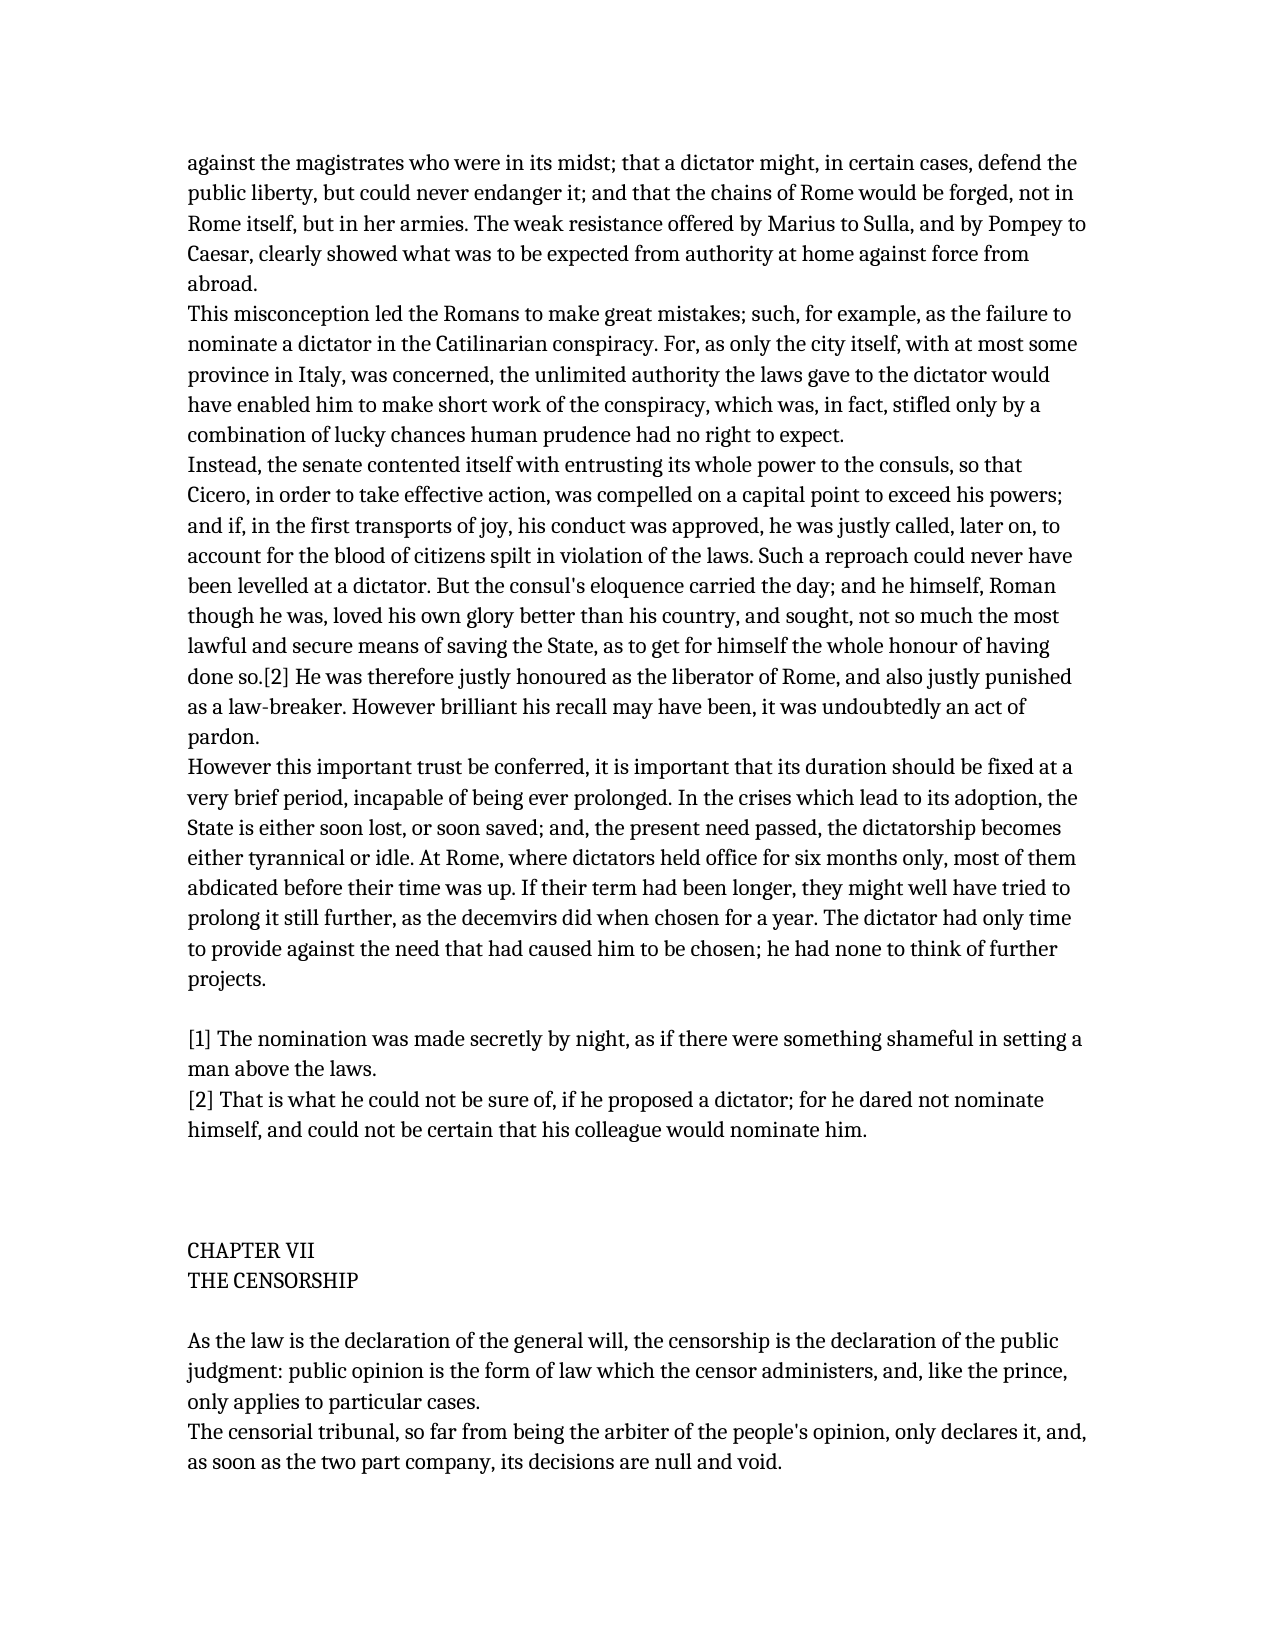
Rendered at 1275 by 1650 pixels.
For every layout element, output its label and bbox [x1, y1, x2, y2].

text [187, 150, 1087, 1475]
